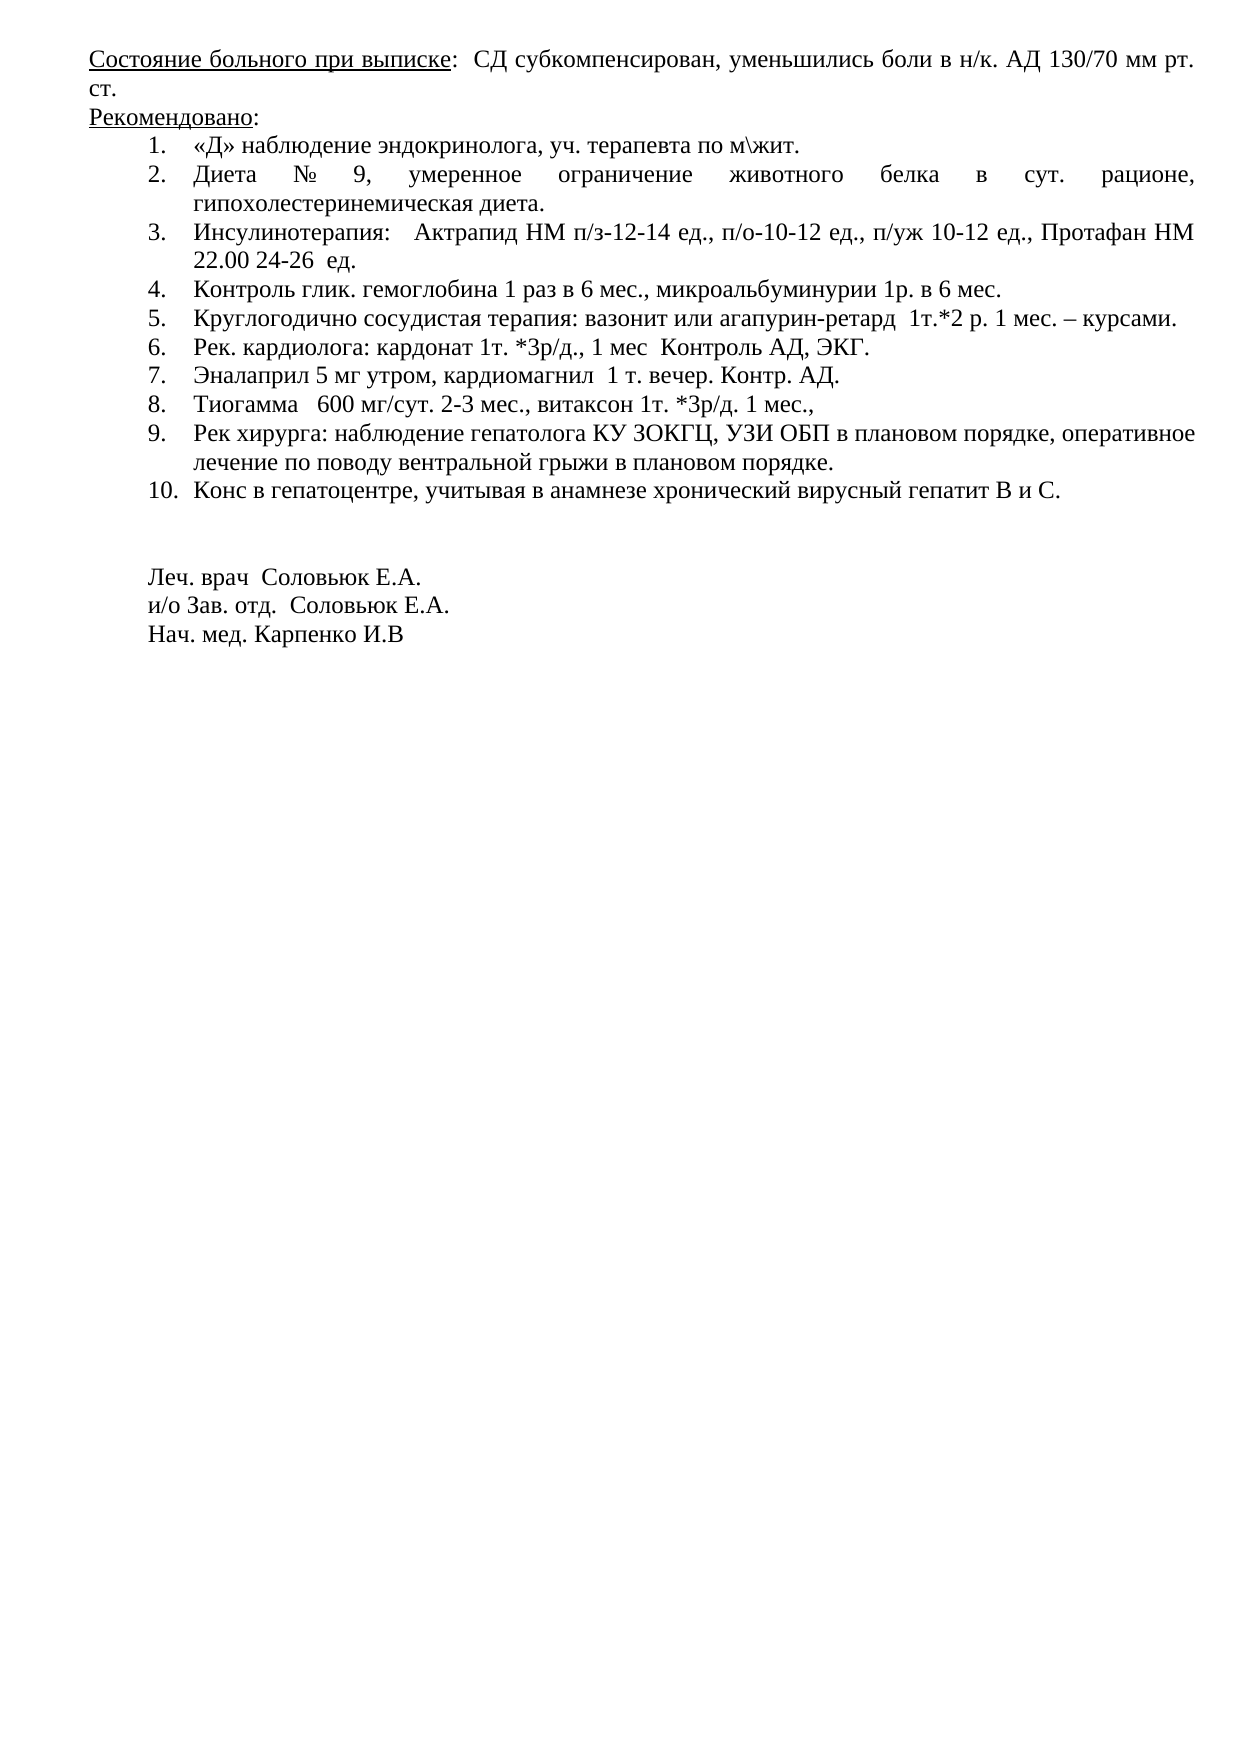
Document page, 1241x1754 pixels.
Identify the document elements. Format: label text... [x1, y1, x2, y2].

text Нач. мед. Карпенко И.В [148, 619, 1196, 648]
list Тиогамма 600 мг/сут. 2-3 мес., витаксон 1т. *3р/д. 1 мес., [148, 389, 1196, 418]
list Инсулинотерапия: Актрапид НМ п/з-12-14 ед., п/о-10-12 ед., п/уж 10-12 ед., Протафан НМ 22.00 24-26 ед. [148, 217, 1196, 274]
list «Д» наблюдение эндокринолога, уч. терапевта по м\жит. [148, 131, 1196, 159]
list Эналаприл 5 мг утром, кардиомагнил 1 т. вечер. Контр. АД. [148, 361, 1196, 389]
text Рекомендовано: [89, 102, 1196, 131]
list Диета № 9, умеренное ограничение животного белка в сут. рационе, гипохолестеринемическая диета. [148, 159, 1196, 217]
text и/о Зав. отд. Соловьюк Е.А. [148, 591, 1196, 619]
list Конс в гепатоцентре, учитывая в анамнезе хронический вирусный гепатит В и С. [148, 476, 1196, 504]
list Круглогодично сосудистая терапия: вазонит или агапурин-ретард 1т.*2 р. 1 мес. – курсами. [148, 303, 1196, 332]
text Состояние больного при выписке: СД субкомпенсирован, уменьшились боли в н/к. АД 130/70 мм рт. ст. [89, 44, 1196, 102]
list Контроль глик. гемоглобина 1 раз в 6 мес., микроальбуминурии 1р. в 6 мес. [148, 274, 1196, 303]
list Рек хирурга: наблюдение гепатолога КУ ЗОКГЦ, УЗИ ОБП в плановом порядке, оперативное лечение по поводу вентральной грыжи в плановом порядке. [148, 418, 1196, 476]
subtitle Леч. врач Соловьюк Е.А. [148, 562, 1196, 591]
list Рек. кардиолога: кардонат 1т. *3р/д., 1 мес Контроль АД, ЭКГ. [148, 332, 1196, 361]
